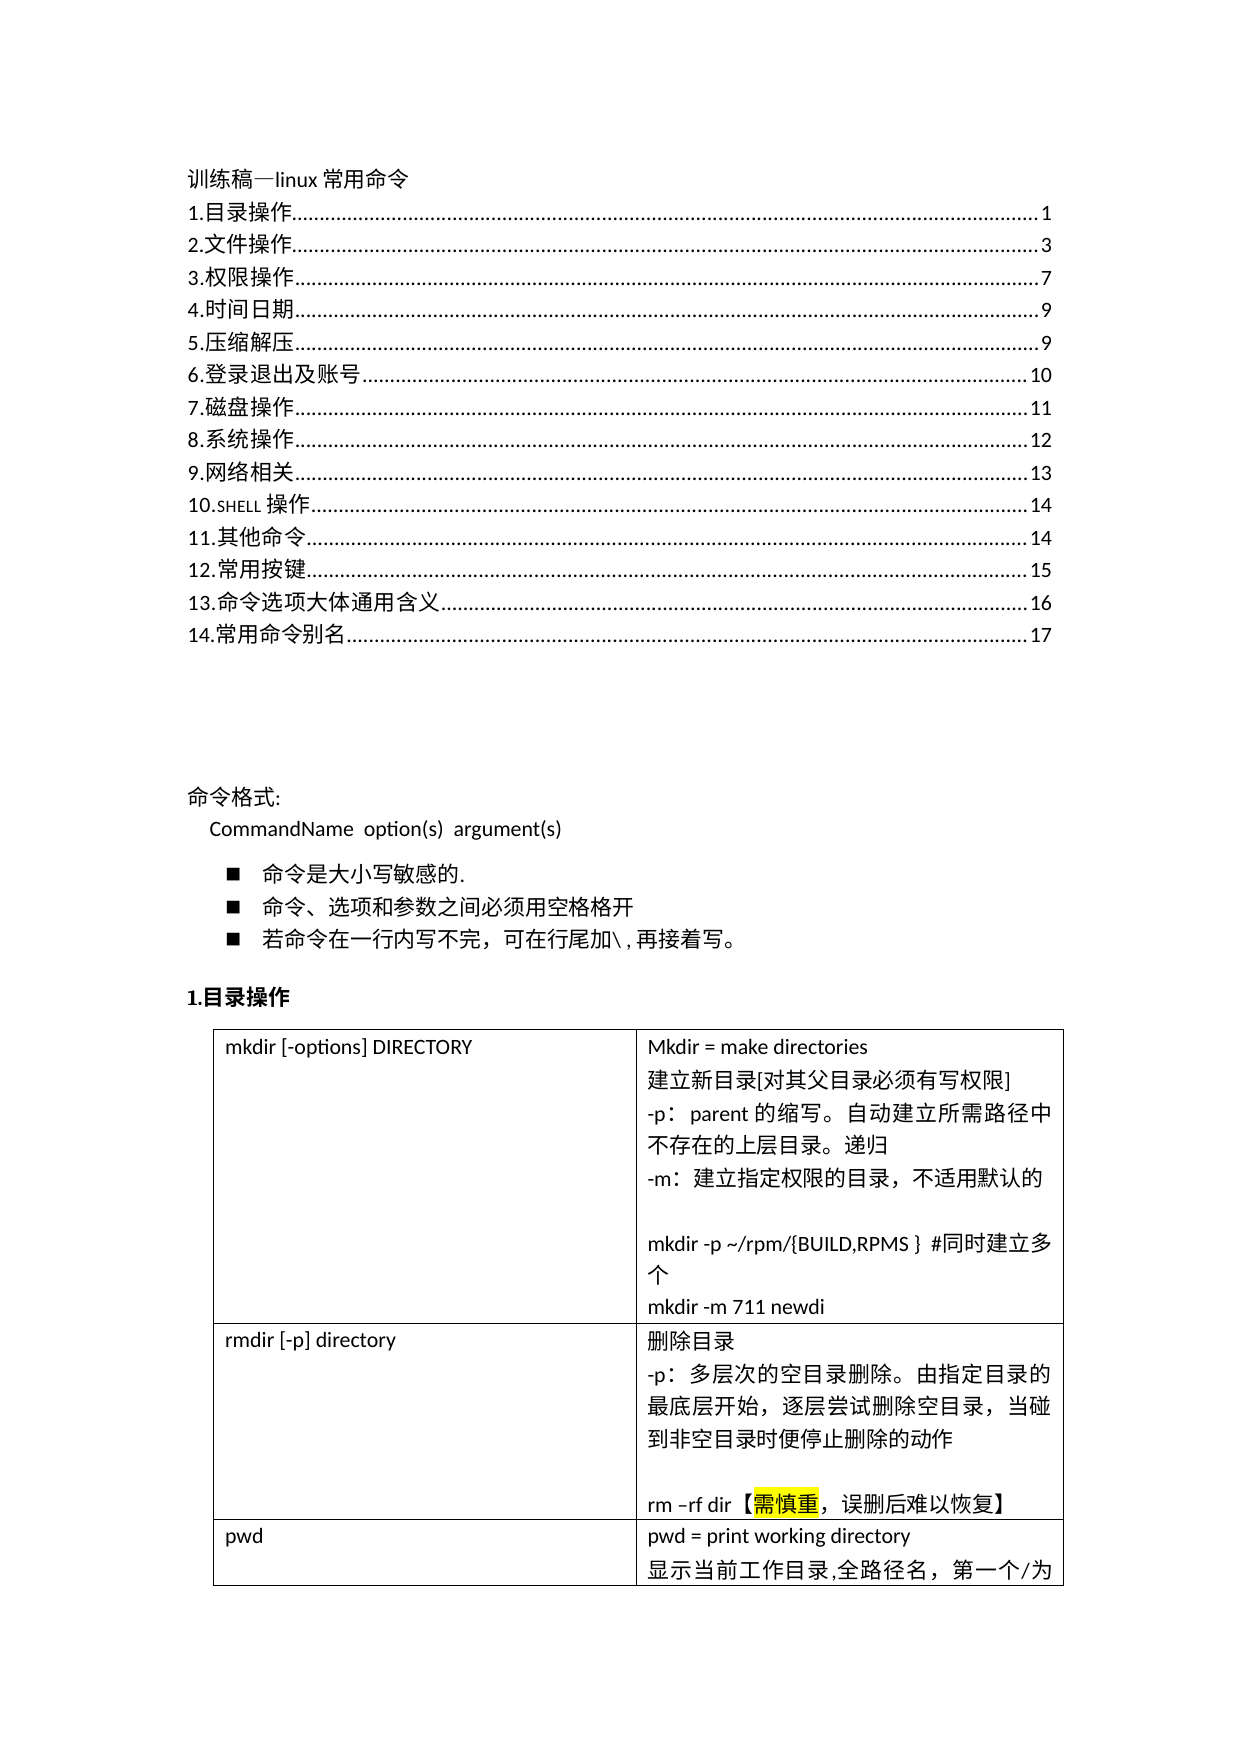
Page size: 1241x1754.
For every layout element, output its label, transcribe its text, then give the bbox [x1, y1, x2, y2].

text 13.命令选项大体通用含义 16 [187, 584, 1053, 617]
list 命令、选项和参数之间必须用空格格开 [225, 889, 1053, 922]
list 命令是大小写敏感的. [225, 857, 1053, 889]
text CommandName option(s) argument(s) [187, 812, 1053, 844]
table_cell pwd [214, 1520, 636, 1585]
text 11.其他命令 14 [187, 519, 1053, 552]
text 7.磁盘操作 11 [187, 389, 1053, 422]
text 8.系统操作 12 [187, 422, 1053, 454]
table_header mkdir [-options] DIRECTORY [214, 1030, 636, 1323]
text 6.登录退出及账号 10 [187, 357, 1053, 389]
text 14.常用命令别名 17 [187, 617, 1053, 649]
text 1.目录操作 1 [187, 194, 1053, 227]
text 4.时间日期 9 [187, 292, 1053, 324]
list 训练稿—linux常用命令 [187, 162, 1053, 194]
table_cell 删除目录 -p：多层次的空目录删除。由指定目录的最底层开始，逐层尝试删除空目录，当碰到非空目录时便停止删除的动作 rm –rf dir【需慎重，误删后难以恢复】 [637, 1324, 1063, 1519]
text 9.网络相关 13 [187, 454, 1053, 487]
list 命令格式: [187, 779, 1053, 812]
list 若命令在一行内写不完，可在行尾加\ , 再接着写。 [225, 922, 1053, 954]
text 5.压缩解压 9 [187, 324, 1053, 357]
text 12.常用按键 15 [187, 552, 1053, 584]
text 3.权限操作 7 [187, 259, 1053, 292]
text 10.shell操作 14 [187, 487, 1053, 519]
table_cell rmdir [-p] directory [214, 1324, 636, 1519]
text 2.文件操作 3 [187, 227, 1053, 259]
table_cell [637, 1520, 1063, 1585]
subtitle 1.目录操作 [187, 979, 1053, 1012]
table_header Mkdir = make directories 建立新目录[对其父目录必须有写权限] -p：parent的缩写。自动建立所需路径中不存在的上层目录。递归 -m：建立指定权限的目录，不适用默认的 mkdir -p ~/rpm/{BUILD,RPMS } #同时建立多个 mkdir -m 711 newdi [637, 1030, 1063, 1323]
